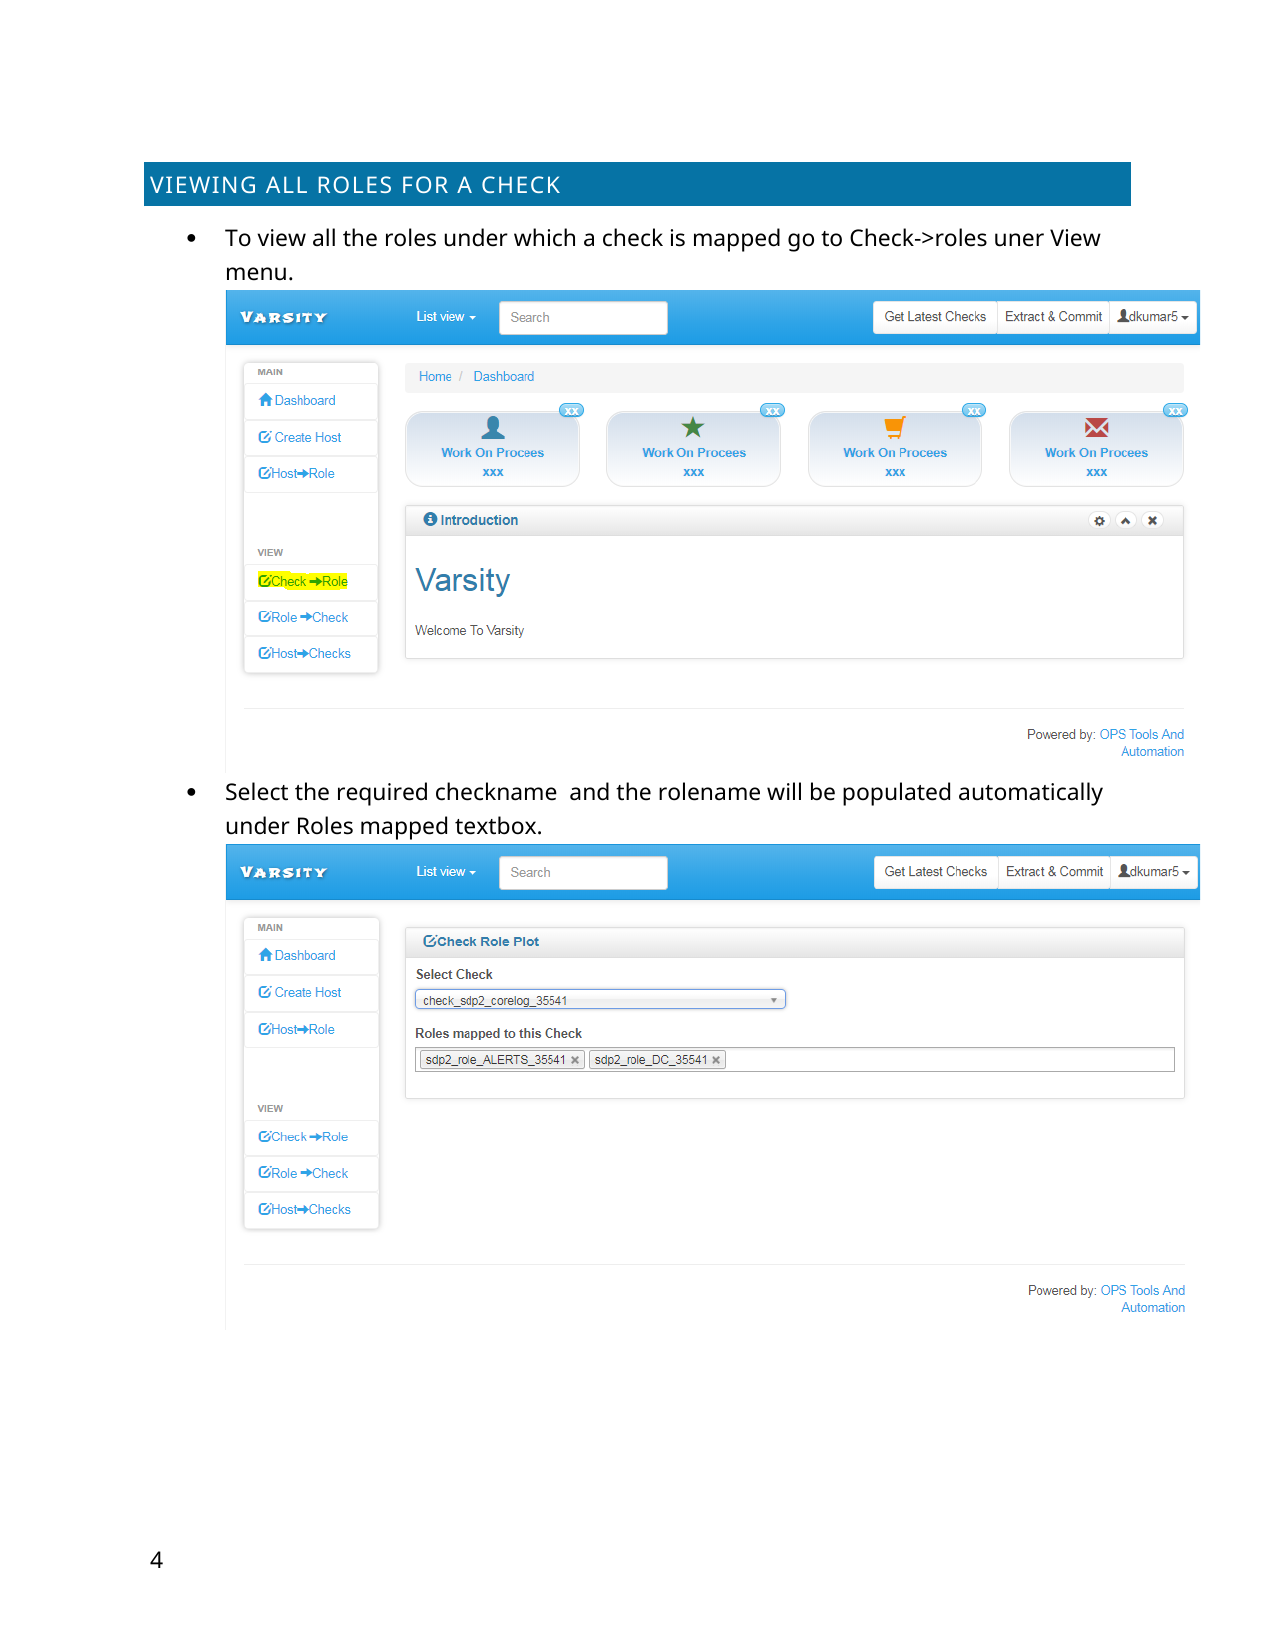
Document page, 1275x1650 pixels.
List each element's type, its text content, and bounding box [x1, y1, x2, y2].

subtitle Viewing All ROLES for a CHECK [150, 169, 1125, 200]
picture [225, 290, 1200, 773]
picture [225, 844, 1200, 1330]
